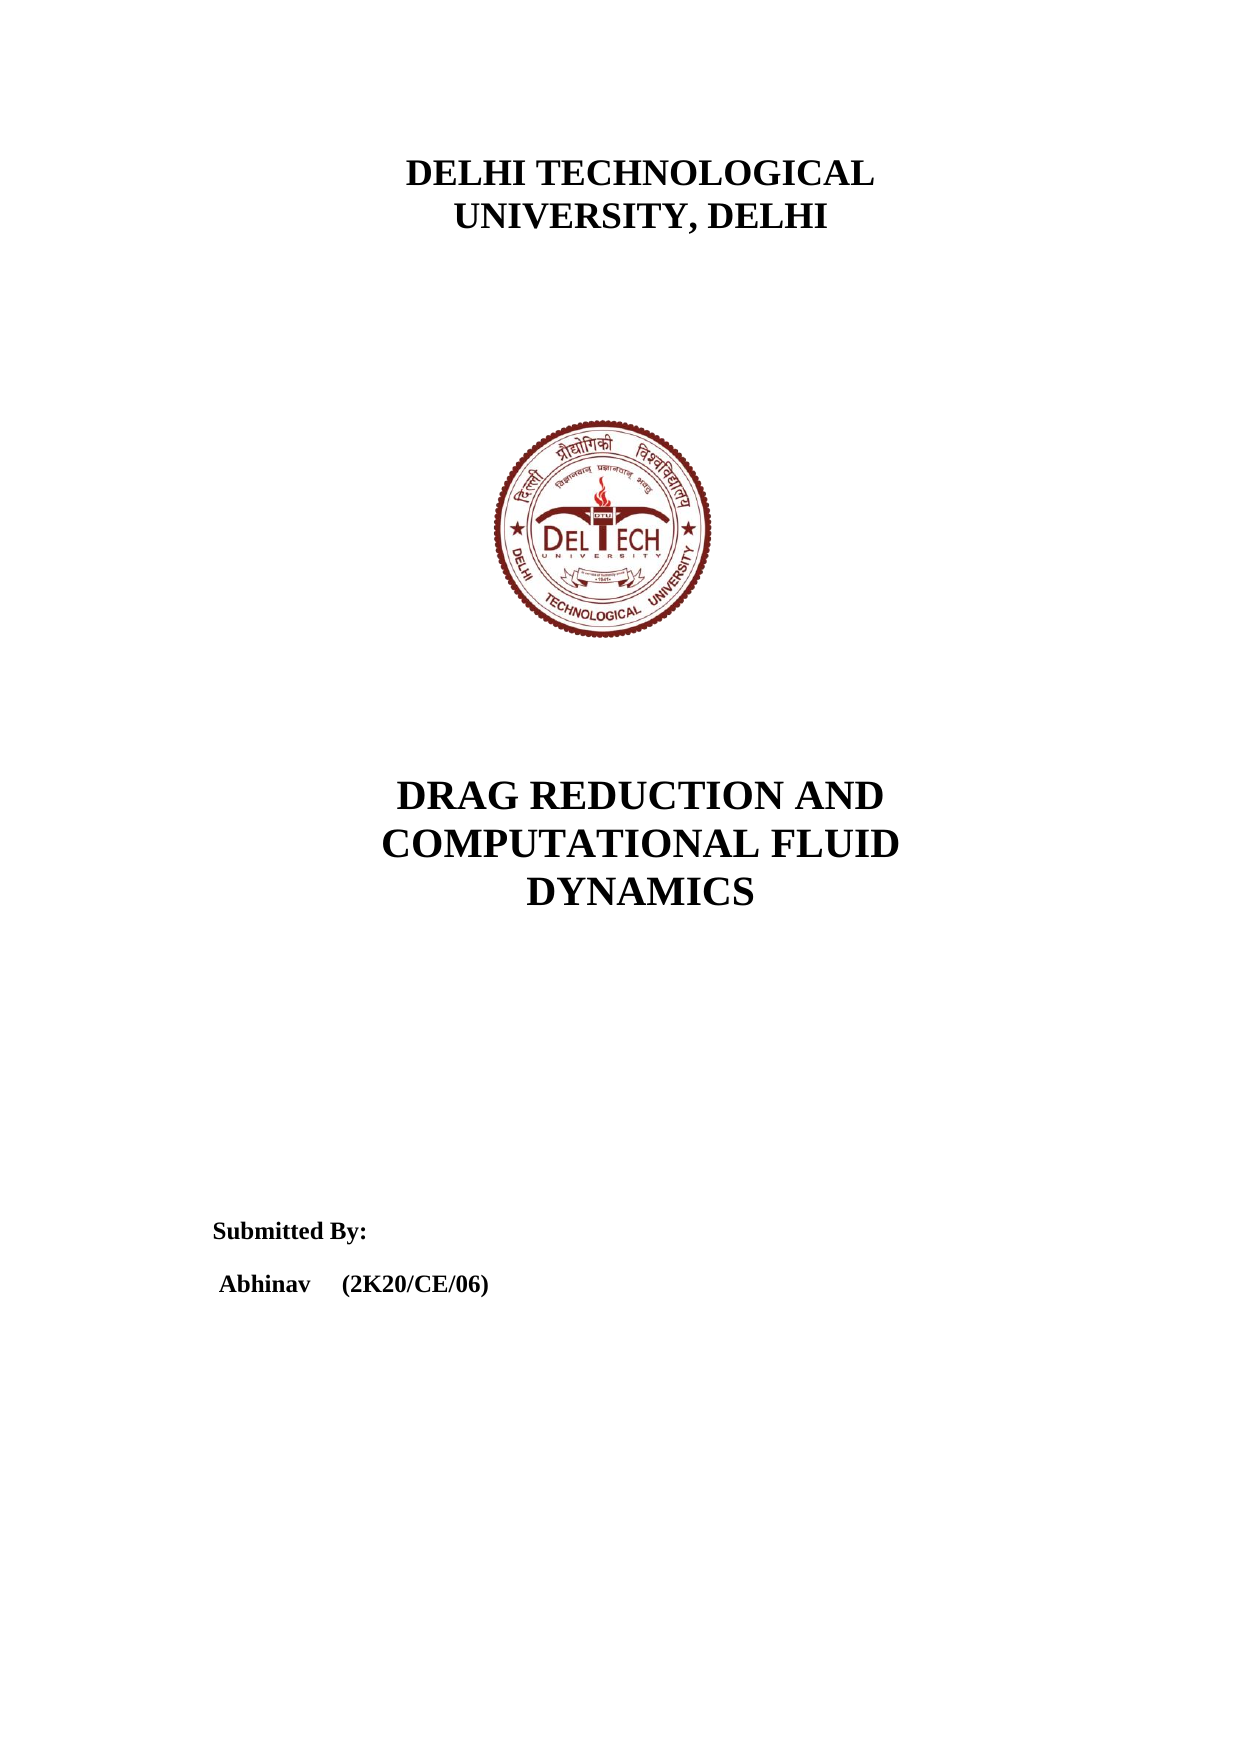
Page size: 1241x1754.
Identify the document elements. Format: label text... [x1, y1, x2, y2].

subtitle DELHI TECHNOLOGICAL UNIVERSITY, DELHI [300, 150, 981, 236]
picture [493, 419, 712, 638]
text Submitted By: [150, 1216, 1090, 1244]
subtitle DRAG REDUCTION AND COMPUTATIONAL FLUID DYNAMICS [300, 770, 981, 914]
text Abhinav (2K20/CE/06) [150, 1269, 1090, 1298]
